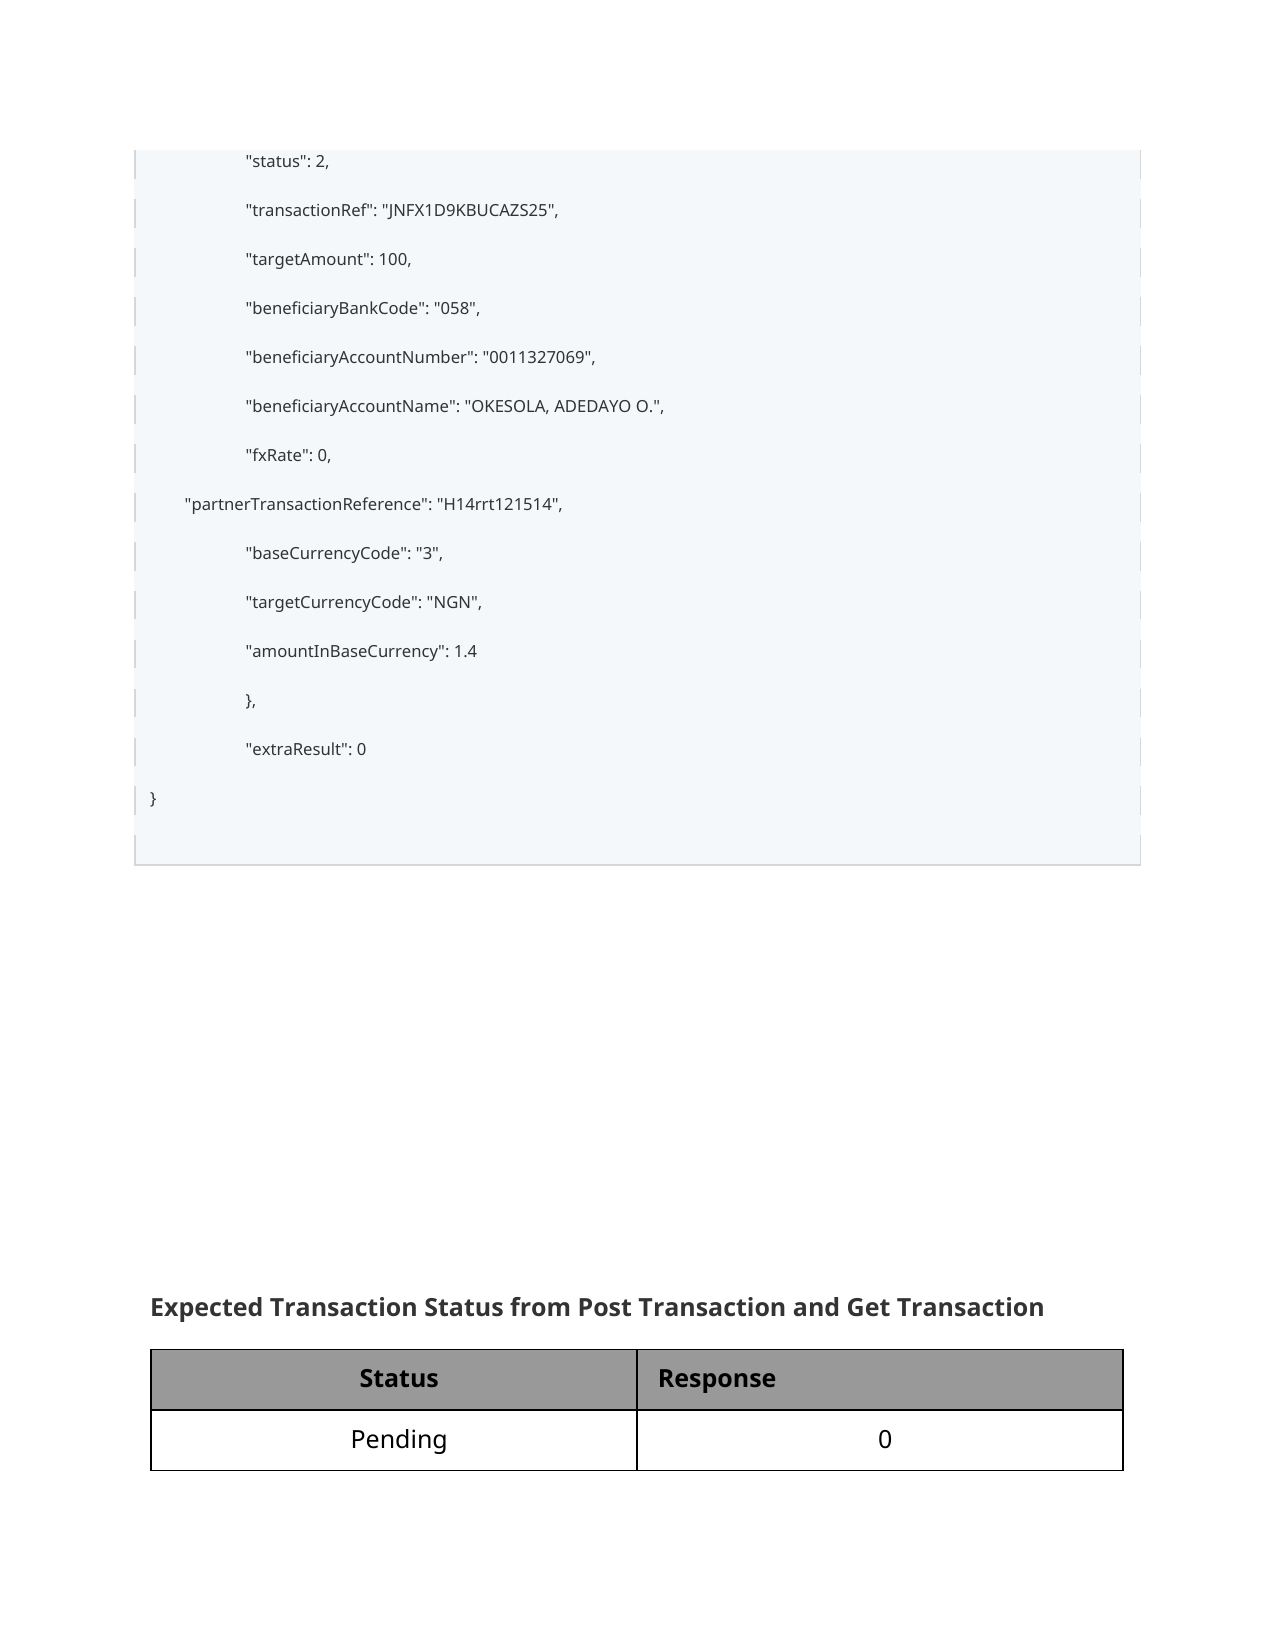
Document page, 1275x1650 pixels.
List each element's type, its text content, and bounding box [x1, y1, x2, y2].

table_cell 0 [638, 1411, 1122, 1469]
text "partnerTransactionReference": "H14rrt121514", [136, 493, 1140, 522]
text "baseCurrencyCode": "3", [136, 542, 1140, 571]
text "fxRate": 0, [136, 444, 1140, 473]
table_cell Pending [152, 1411, 636, 1469]
text "extraResult": 0 [134, 737, 1140, 766]
table_header Response [638, 1350, 1122, 1409]
table_header Status [152, 1350, 636, 1409]
text } [136, 786, 1140, 815]
text Expected Transaction Status from Post Transaction and Get Transaction [150, 1289, 1125, 1323]
text "amountInBaseCurrency": 1.4 [134, 639, 1140, 668]
text }, [134, 688, 1140, 717]
text "beneficiaryAccountNumber": "0011327069", [136, 346, 1140, 375]
text "beneficiaryBankCode": "058", [136, 297, 1140, 326]
text "targetAmount": 100, [136, 248, 1140, 277]
text "transactionRef": "JNFX1D9KBUCAZS25", [136, 199, 1140, 228]
text "status": 2, [136, 150, 1140, 179]
text "beneficiaryAccountName": "OKESOLA, ADEDAYO O.", [136, 395, 1140, 424]
text "targetCurrencyCode": "NGN", [136, 591, 1140, 619]
